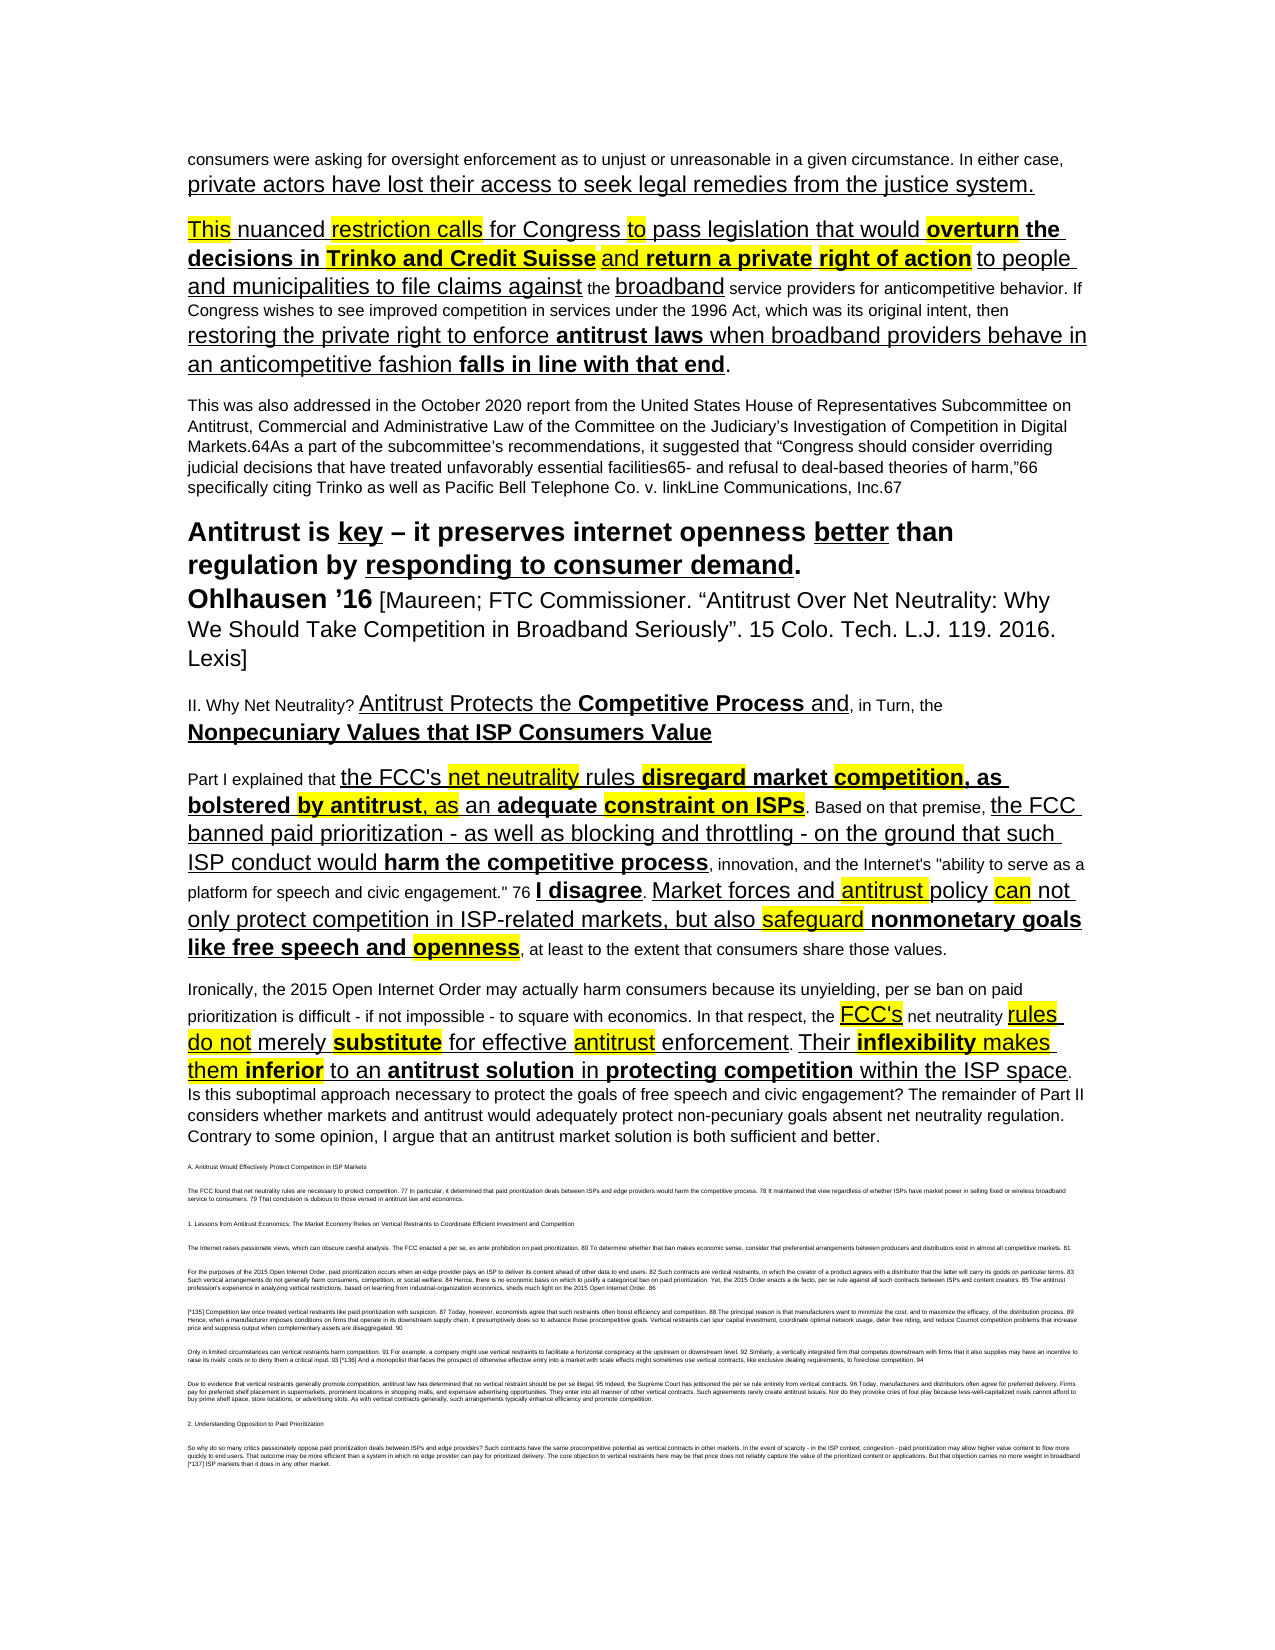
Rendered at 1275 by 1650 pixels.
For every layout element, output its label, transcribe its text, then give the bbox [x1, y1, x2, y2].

text Ohlhausen ’16 [Maureen; FTC Commissioner. “Antitrust Over Net Neutrality: Why We Should Take Competition in Broadband Seriously”. 15 Colo. Tech. L.J. 119. 2016. Lexis] [187, 583, 1087, 671]
text Part I explained that the FCC's net neutrality rules disregard market competition, as bolstered by antitrust, as an adequate constraint on ISPs. Based on that premise, the FCC banned paid prioritization - as well as blocking and throttling - on the ground that such ISP conduct would harm the competitive process, innovation, and the Internet's "ability to serve as a platform for speech and civic engagement." 76 I disagree. Market forces and antitrust policy can not only protect competition in ISP-related markets, but also safeguard nonmonetary goals like free speech and openness, at least to the extent that consumers share those values. [187, 763, 1087, 961]
text Ironically, the 2015 Open Internet Order may actually harm consumers because its unyielding, per se ban on paid prioritization is difficult - if not impossible - to square with economics. In that respect, the FCC's net neutrality rules do not merely substitute for effective antitrust enforcement. Their inflexibility makes them inferior to an antitrust solution in protecting competition within the ISP space. Is this suboptimal approach necessary to protect the goals of free speech and civic engagement? The remainder of Part II considers whether markets and antitrust would adequately protect non-pecuniary goals absent net neutrality regulation. Contrary to some opinion, I argue that an antitrust market solution is both sufficient and better. [187, 979, 1087, 1146]
subtitle Antitrust is key – it preserves internet openness better than regulation by responding to consumer demand. [187, 516, 1087, 581]
text II. Why Net Neutrality? Antitrust Protects the Competitive Process and, in Turn, the Nonpecuniary Values that ISP Consumers Value [187, 690, 1087, 745]
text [187, 150, 1087, 198]
text This nuanced restriction calls for Congress to pass legislation that would overturn the decisions in Trinko and Credit Suisse and return a private right of action to people and municipalities to file claims against the broadband service providers for anticompetitive behavior. If Congress wishes to see improved competition in services under the 1996 Act, which was its original intent, then restoring the private right to enforce antitrust laws when broadband providers behave in an anticompetitive fashion falls in line with that end. [187, 216, 1087, 345]
text This was also addressed in the October 2020 report from the United States House of Representatives Subcommittee on Antitrust, Commercial and Administrative Law of the Committee on the Judiciary’s Investigation of Competition in Digital Markets.64As a part of the subcommittee’s recommendations, it suggested that “Congress should consider overriding judicial decisions that have treated unfavorably essential facilities65- and refusal to deal-based theories of harm,”66 specifically citing Trinko as well as Pacific Bell Telephone Co. v. linkLine Communications, Inc.67 [187, 396, 1087, 497]
